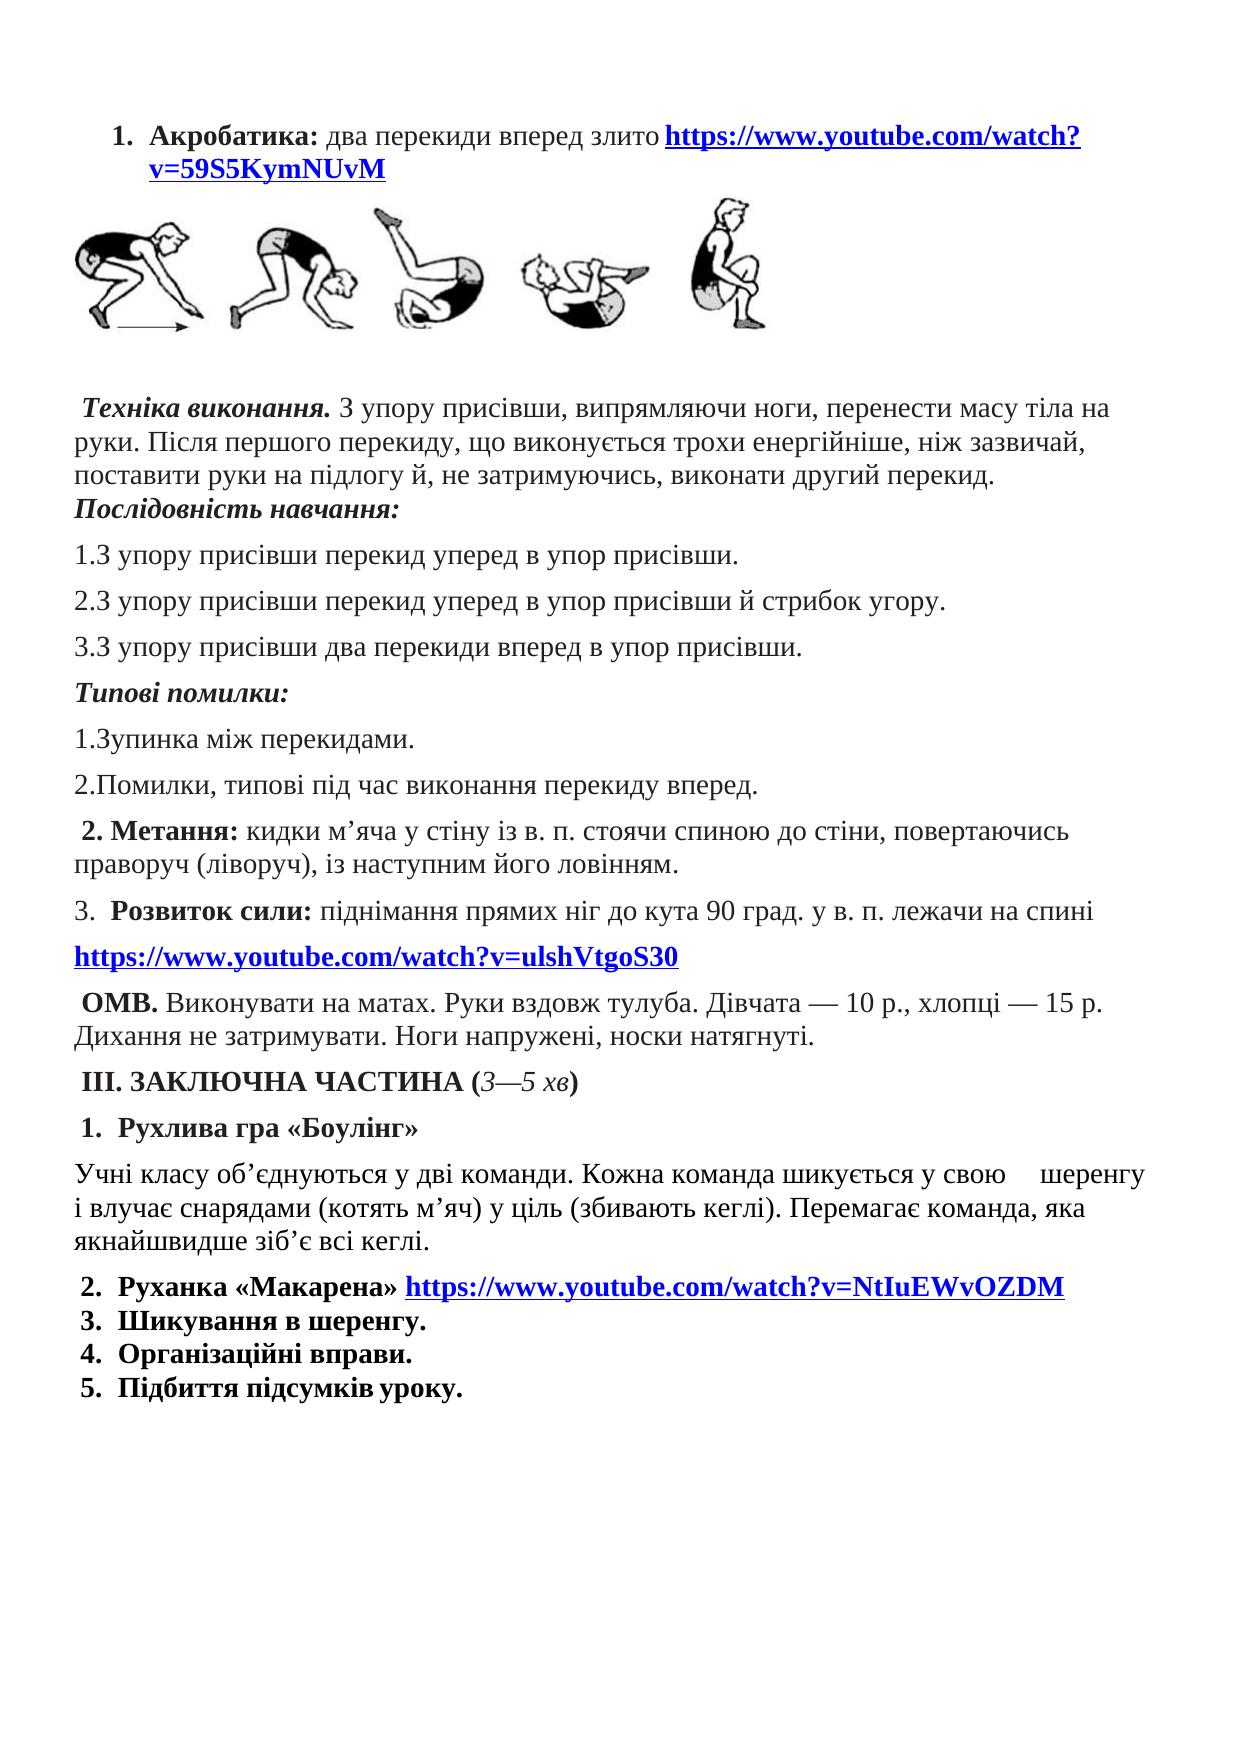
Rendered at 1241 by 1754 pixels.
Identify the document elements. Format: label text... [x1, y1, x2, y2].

text ОМВ. Виконувати на матах. Руки вздовж тулуба. Дівчата — 10 р., хлопці — 15 р. Дихання не затримувати. Ноги напружені, носки натягнуті. [74, 985, 1152, 1052]
text 1.Зупинка між перекидами. [74, 721, 1152, 754]
list Руханка «Макарена» https://www.youtube.com/watch?v=NtIuEWvOZDM [80, 1269, 1152, 1303]
text Типові помилки: [74, 675, 1152, 708]
picture [73, 197, 809, 332]
text https://www.youtube.com/watch?v=ulshVtgoS30 [74, 939, 1152, 972]
list Акробатика: два перекиди вперед злито https://www.youtube.com/watch?v=59S5KymNUvM [111, 118, 1152, 185]
list Підбиття підсумків уроку. [80, 1370, 1152, 1404]
text 2.Помилки, типові під час виконання перекиду вперед. [74, 767, 1152, 801]
text 1. З упору присівши перекид уперед в упор присівши. [74, 537, 1152, 570]
text 3. Розвиток сили: піднімання прямих ніг до кута 90 град. у в. п. лежачи на спині [74, 893, 1152, 926]
text 2.З упору присівши перекид уперед в упор присівши й стрибок угору. [74, 583, 1152, 616]
text Техніка виконання. З упору присівши, випрямляючи ноги, перенести масу тіла на руки. Після першого перекиду, що виконується трохи енергійніше, ніж зазвичай, поставити руки на підлогу й, не затримуючись, виконати другий перекид. Послідовність навчання: [74, 390, 1152, 524]
text Учні класу об’єднуються у дві команди. Кожна команда шикується у свою шеренгу і влучає снарядами (котять м’яч) у ціль (збивають кеглі). Перемагає команда, яка якнайшвидше зіб’є всі кеглі. [74, 1156, 1152, 1257]
text 3.З упору присівши два перекиди вперед в упор присівши. [74, 629, 1152, 662]
text ІІІ. ЗАКЛЮЧНА ЧАСТИНА (3—5 хв) [74, 1064, 1152, 1098]
text 2. Метання: кидки м’яча у стіну із в. п. стоячи спиною до стіни, повертаючись праворуч (ліворуч), із наступним його ловінням. [74, 813, 1152, 880]
list Шикування в шеренгу. [80, 1303, 1152, 1337]
list Організаційні вправи. [80, 1337, 1152, 1370]
list Рухлива гра «Боулінг» [80, 1110, 1152, 1144]
